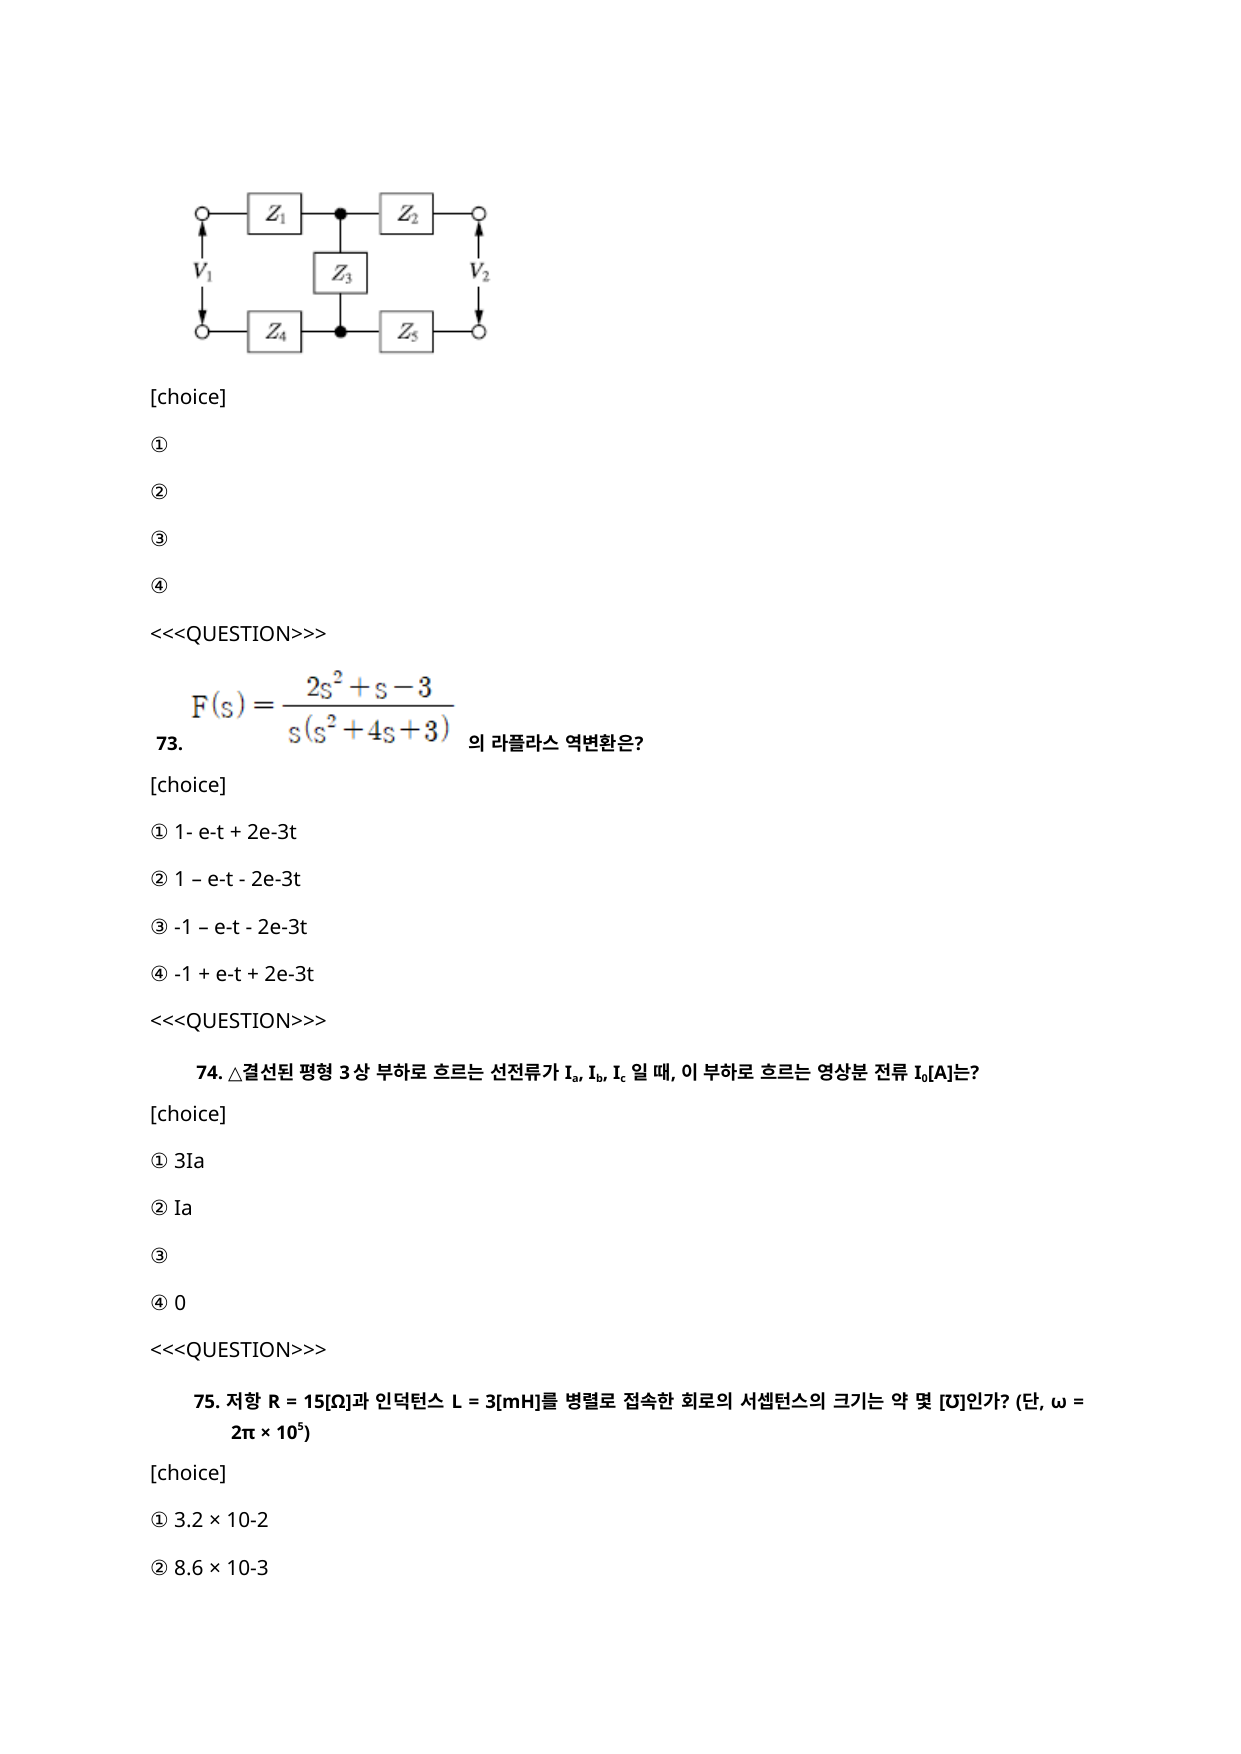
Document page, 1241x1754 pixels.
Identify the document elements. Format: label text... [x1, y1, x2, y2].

text 75. 저항 R = 15[Ω]과 인덕턴스 L = 3[mH]를 병렬로 접속한 회로의 서셉턴스의 크기는 약 몇 [℧]인가? (단, ω = 2π × 105) [193, 1387, 1084, 1444]
text <<<QUESTION>>> [150, 619, 1090, 647]
text <<<QUESTION>>> [150, 1006, 1090, 1035]
text ① 3Ia [150, 1146, 1090, 1174]
text ② Ia [150, 1193, 1090, 1222]
text ③ -1 – e-t - 2e-3t [150, 912, 1090, 940]
text ① 1- e-t + 2e-3t [150, 817, 1090, 846]
text 74. △결선된 평형 3상 부하로 흐르는 선전류가 Ia, Ib, Ic 일 때, 이 부하로 흐르는 영상분 전류 I0[A]는? [196, 1058, 1084, 1085]
text ② [150, 477, 1090, 506]
text ④ -1 + e-t + 2e-3t [150, 959, 1090, 988]
text ④ 0 [150, 1288, 1090, 1316]
text ③ [150, 1241, 1090, 1269]
text ③ [150, 524, 1090, 553]
text <<<QUESTION>>> [150, 1335, 1090, 1364]
text [choice] [150, 382, 1090, 411]
text ② 8.6 × 10-3 [150, 1553, 1090, 1581]
text [choice] [150, 1458, 1090, 1486]
text ④ [150, 572, 1090, 600]
text ② 1 – e-t - 2e-3t [150, 864, 1090, 893]
text [choice] [150, 770, 1090, 798]
text ① [150, 430, 1090, 458]
text ① 3.2 × 10-2 [150, 1505, 1090, 1534]
picture [187, 666, 459, 751]
text [choice] [150, 1099, 1090, 1127]
picture [175, 177, 500, 364]
